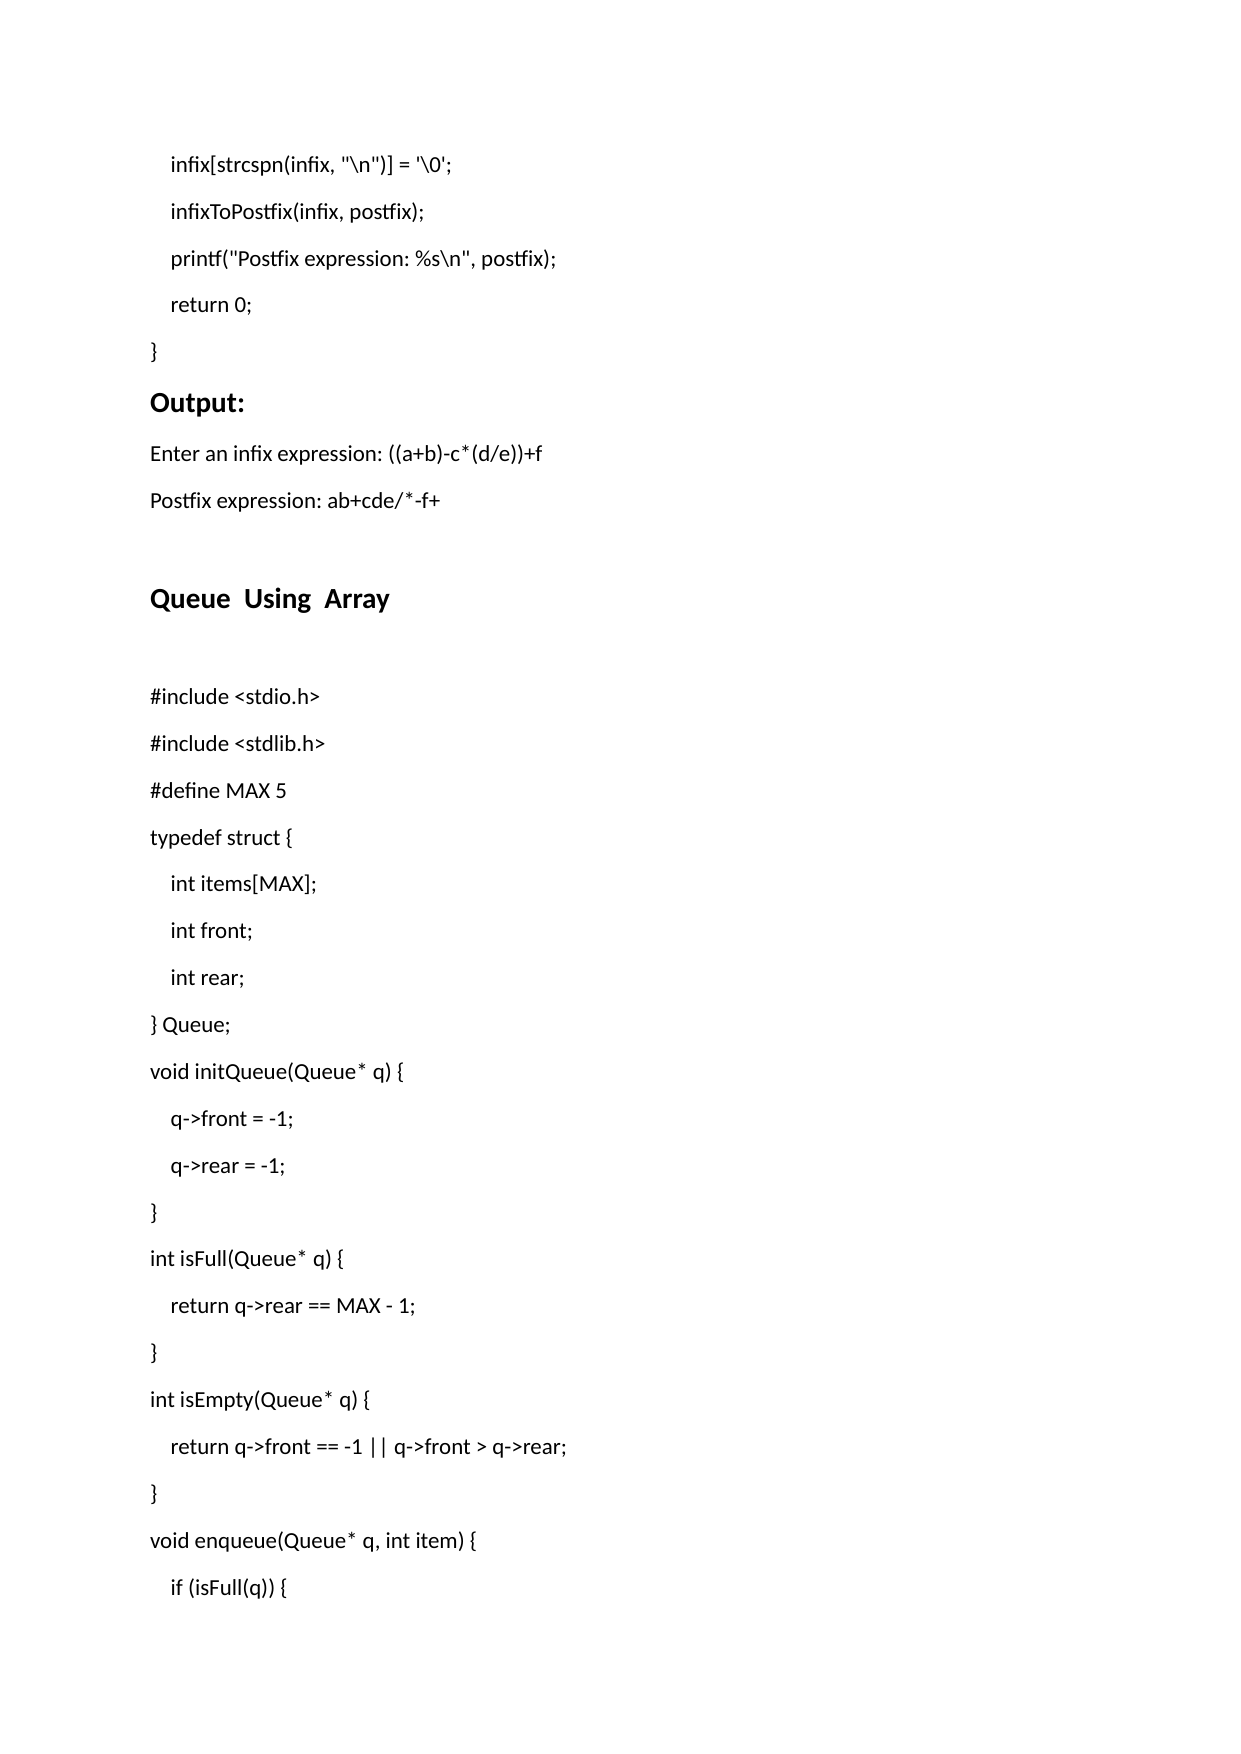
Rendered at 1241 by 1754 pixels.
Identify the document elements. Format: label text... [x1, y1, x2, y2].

text void enqueue(Queue* q, int item) { [150, 1526, 1090, 1554]
text } [150, 1198, 1090, 1226]
text } [150, 1338, 1090, 1366]
text q->front = -1; [150, 1104, 1090, 1132]
text int items[MAX]; [150, 869, 1090, 898]
text q->rear = -1; [150, 1151, 1090, 1179]
text Output: [150, 384, 1090, 420]
text Enter an infix expression: ((a+b)-c*(d/e))+f [150, 439, 1090, 467]
text int isEmpty(Queue* q) { [150, 1385, 1090, 1413]
text infix[strcspn(infix, "\n")] = '\0'; [150, 150, 1090, 178]
text if (isFull(q)) { [150, 1573, 1090, 1601]
text Queue Using Array [150, 580, 1090, 616]
text #define MAX 5 [150, 776, 1090, 804]
text void initQueue(Queue* q) { [150, 1057, 1090, 1085]
text int isFull(Queue* q) { [150, 1244, 1090, 1273]
text } [150, 1479, 1090, 1507]
text printf("Postfix expression: %s\n", postfix); [150, 244, 1090, 272]
text #include <stdio.h> [150, 682, 1090, 710]
text return 0; [150, 291, 1090, 319]
text return q->front == -1 || q->front > q->rear; [150, 1432, 1090, 1460]
text int rear; [150, 963, 1090, 991]
text #include <stdlib.h> [150, 729, 1090, 757]
text return q->rear == MAX - 1; [150, 1291, 1090, 1319]
text typedef struct { [150, 823, 1090, 851]
text Postfix expression: ab+cde/*-f+ [150, 486, 1090, 514]
text } [150, 337, 1090, 366]
text int front; [150, 916, 1090, 944]
text infixToPostfix(infix, postfix); [150, 197, 1090, 225]
text } Queue; [150, 1010, 1090, 1038]
